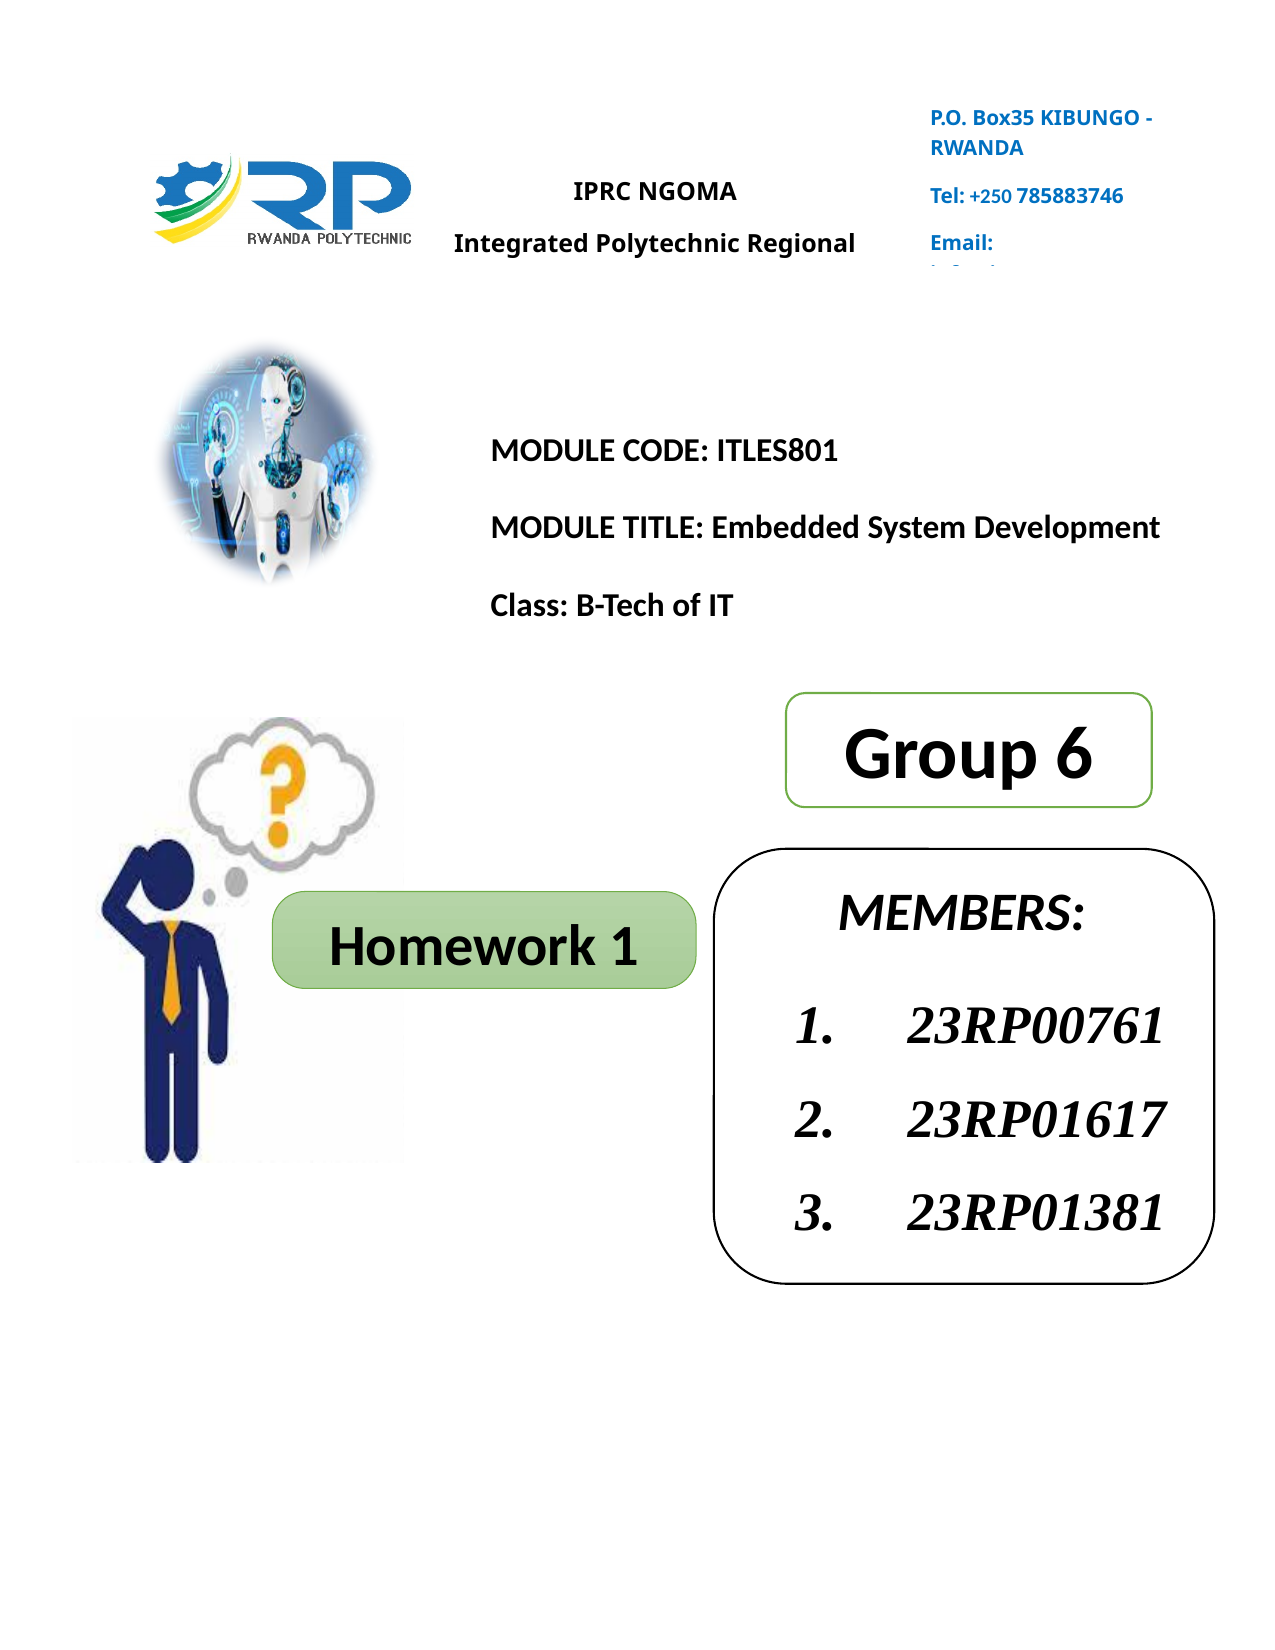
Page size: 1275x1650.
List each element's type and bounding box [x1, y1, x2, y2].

picture [150, 150, 415, 247]
picture [181, 365, 351, 559]
picture [72, 717, 404, 1163]
